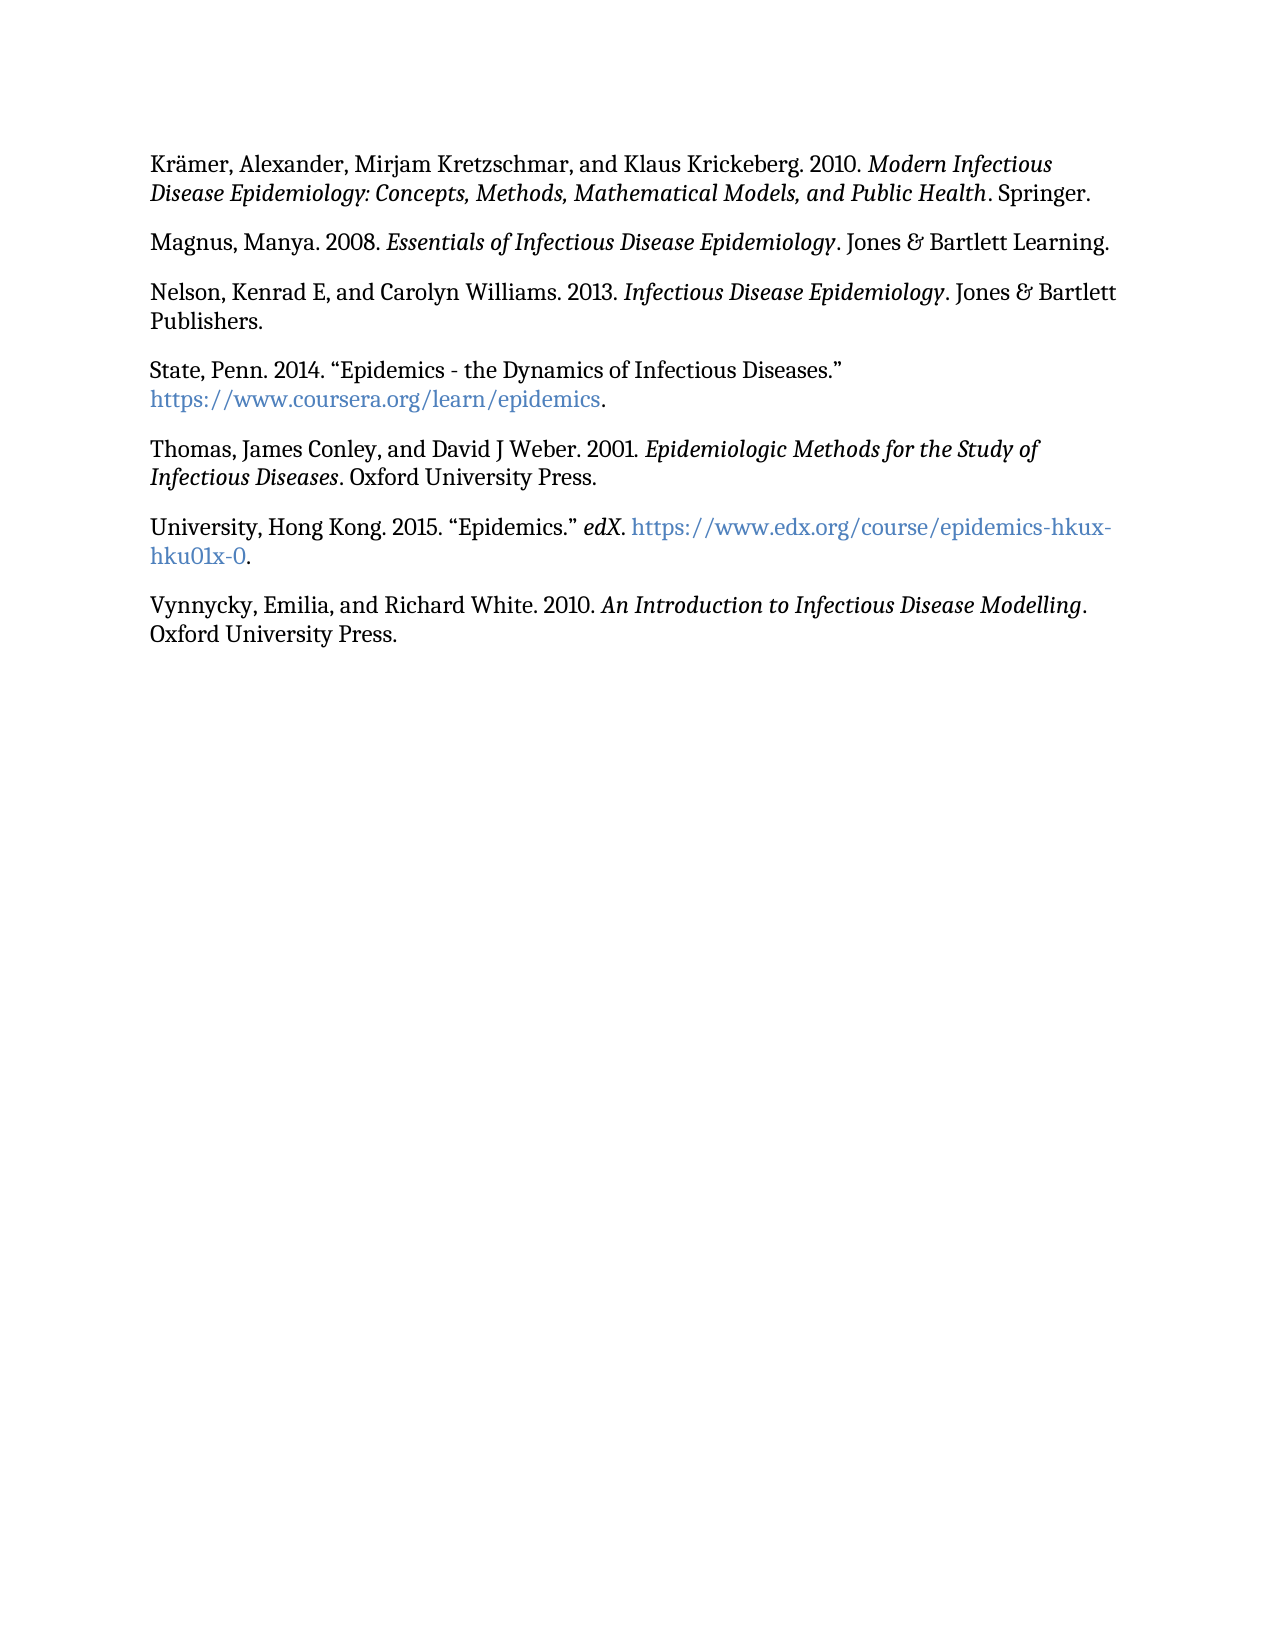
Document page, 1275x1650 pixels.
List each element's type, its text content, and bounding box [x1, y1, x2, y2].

text University, Hong Kong. 2015. “Epidemics.” edX. https://www.edx.org/course/epidemics-hkux-hku01x-0. [150, 513, 1125, 570]
text Thomas, James Conley, and David J Weber. 2001. Epidemiologic Methods for the Study of Infectious Diseases. Oxford University Press. [150, 434, 1125, 492]
text Krämer, Alexander, Mirjam Kretzschmar, and Klaus Krickeberg. 2010. Modern Infectious Disease Epidemiology: Concepts, Methods, Mathematical Models, and Public Health. Springer. [150, 150, 1125, 207]
text Vynnycky, Emilia, and Richard White. 2010. An Introduction to Infectious Disease Modelling. Oxford University Press. [150, 591, 1125, 649]
text Magnus, Manya. 2008. Essentials of Infectious Disease Epidemiology. Jones & Bartlett Learning. [150, 228, 1125, 257]
text State, Penn. 2014. “Epidemics - the Dynamics of Infectious Diseases.” https://www.coursera.org/learn/epidemics. [150, 356, 1125, 414]
text Nelson, Kenrad E, and Carolyn Williams. 2013. Infectious Disease Epidemiology. Jones & Bartlett Publishers. [150, 278, 1125, 335]
